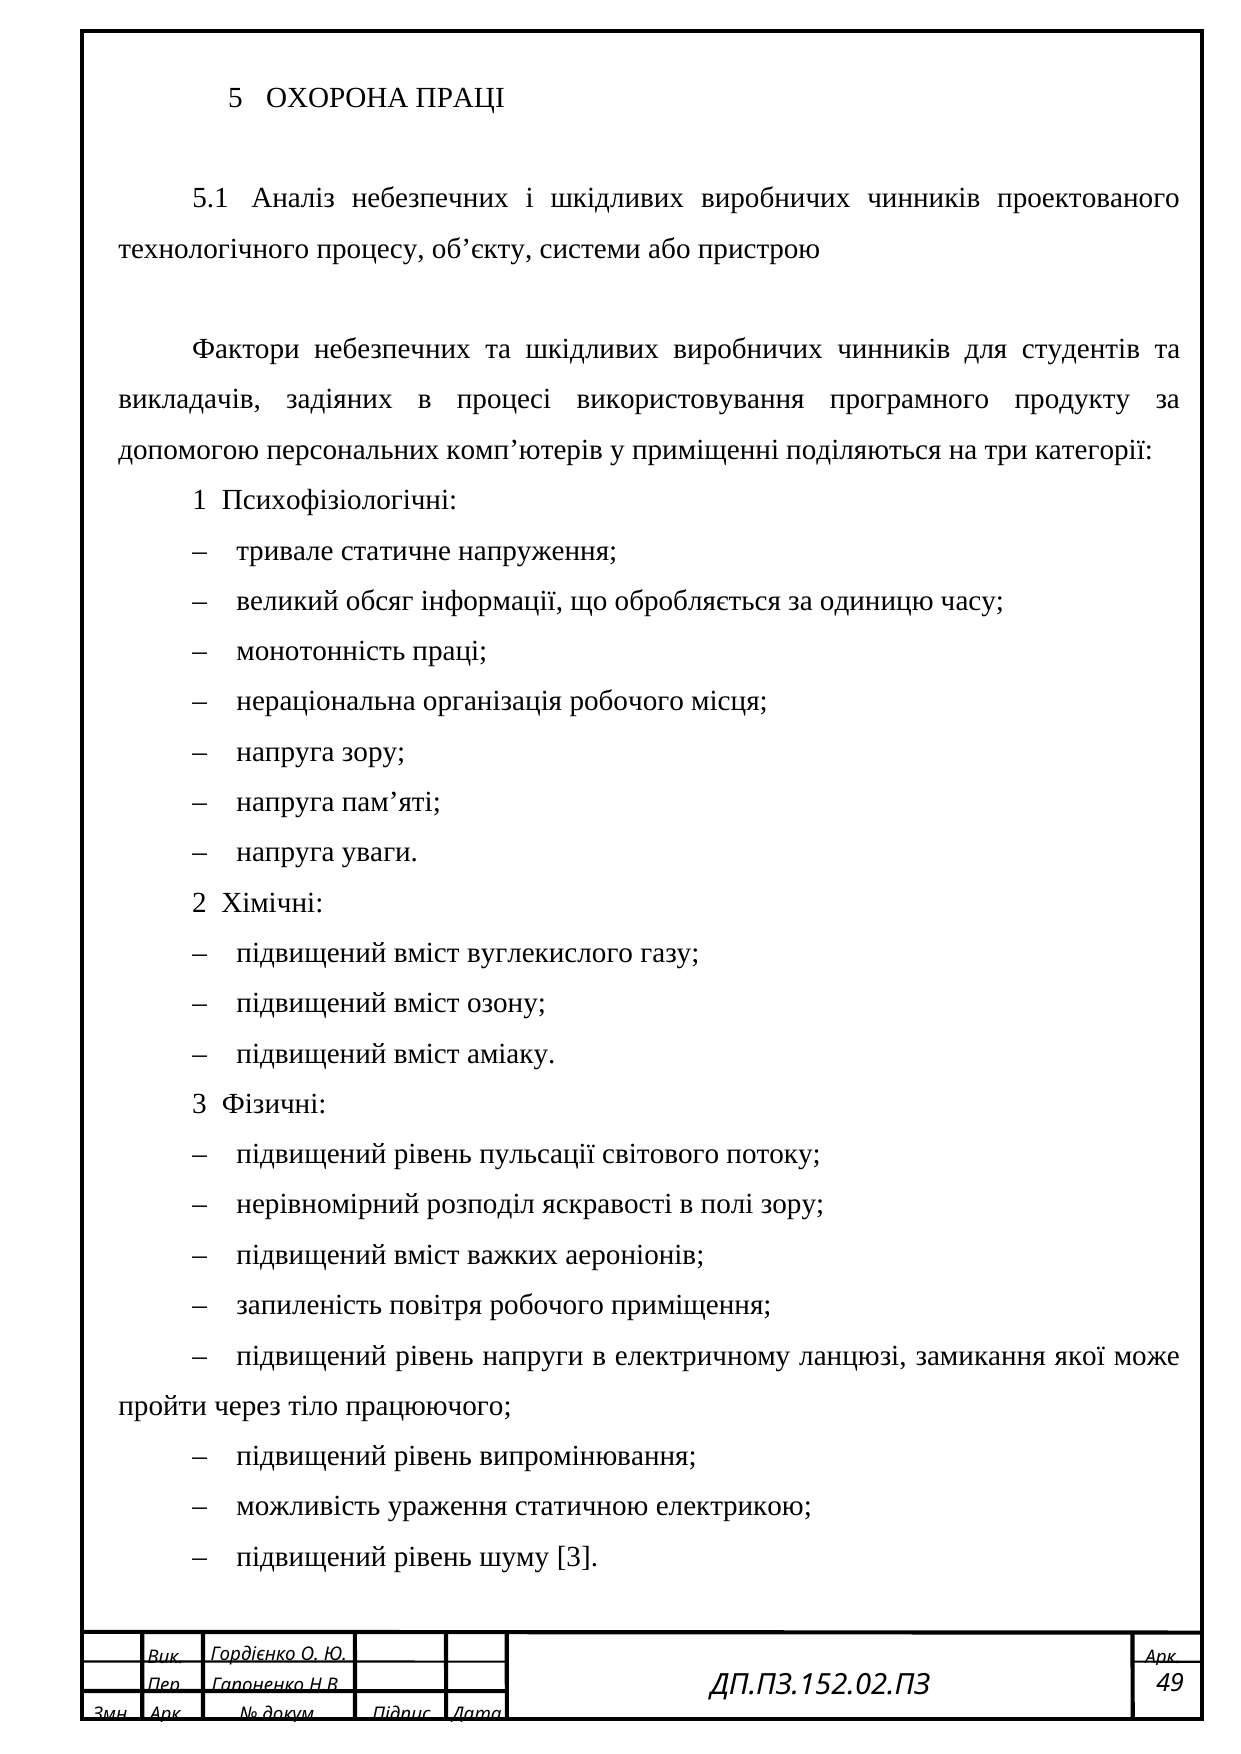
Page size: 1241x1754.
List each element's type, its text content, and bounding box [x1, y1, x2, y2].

list тривале статичне напруження; [192, 533, 1181, 566]
list підвищений вміст аміаку. [192, 1036, 1181, 1069]
text 2 Хімічні: [118, 885, 1181, 918]
text 3 Фізичні: [118, 1086, 1181, 1119]
list Психофізіологічні: [192, 482, 1181, 516]
list напруга пам’яті; [192, 784, 1181, 818]
list монотонність праці; [192, 633, 1181, 667]
list можливість ураження статичною електрикою; [192, 1488, 1181, 1522]
list великий обсяг інформації, що обробляється за одиницю часу; [192, 583, 1181, 616]
list підвищений вміст вуглекислого газу; [192, 935, 1181, 969]
list підвищений вміст озону; [192, 985, 1181, 1019]
list підвищений рівень пульсації світового потоку; [192, 1136, 1181, 1170]
list Аналіз небезпечних і шкідливих виробничих чинників проектованого технологічного процесу, об’єкту, системи або пристрою [118, 180, 1181, 264]
list нерівномірний розподіл яскравості в полі зору; [192, 1187, 1181, 1220]
list підвищений рівень випромінювання; [192, 1438, 1181, 1472]
list напруга зору; [192, 734, 1181, 767]
text Фактори небезпечних та шкідливих виробничих чинників для студентів та викладачів, задіяних в процесі використовування програмного продукту за допомогою персональних комп’ютерів у приміщенні поділяються на три категорії: [118, 331, 1181, 466]
list підвищений вміст важких аероніонів; [192, 1237, 1181, 1271]
list підвищений рівень шуму [3]. [192, 1539, 1181, 1572]
list ОХОРОНА ПРАЦІ [193, 80, 1181, 113]
list підвищений рівень напруги в електричному ланцюзі, замикання якої може пройти через тіло працюючого; [118, 1338, 1181, 1421]
list нераціональна організація робочого місця; [192, 683, 1181, 717]
list запиленість повітря робочого приміщення; [192, 1287, 1181, 1321]
list напруга уваги. [192, 834, 1181, 868]
